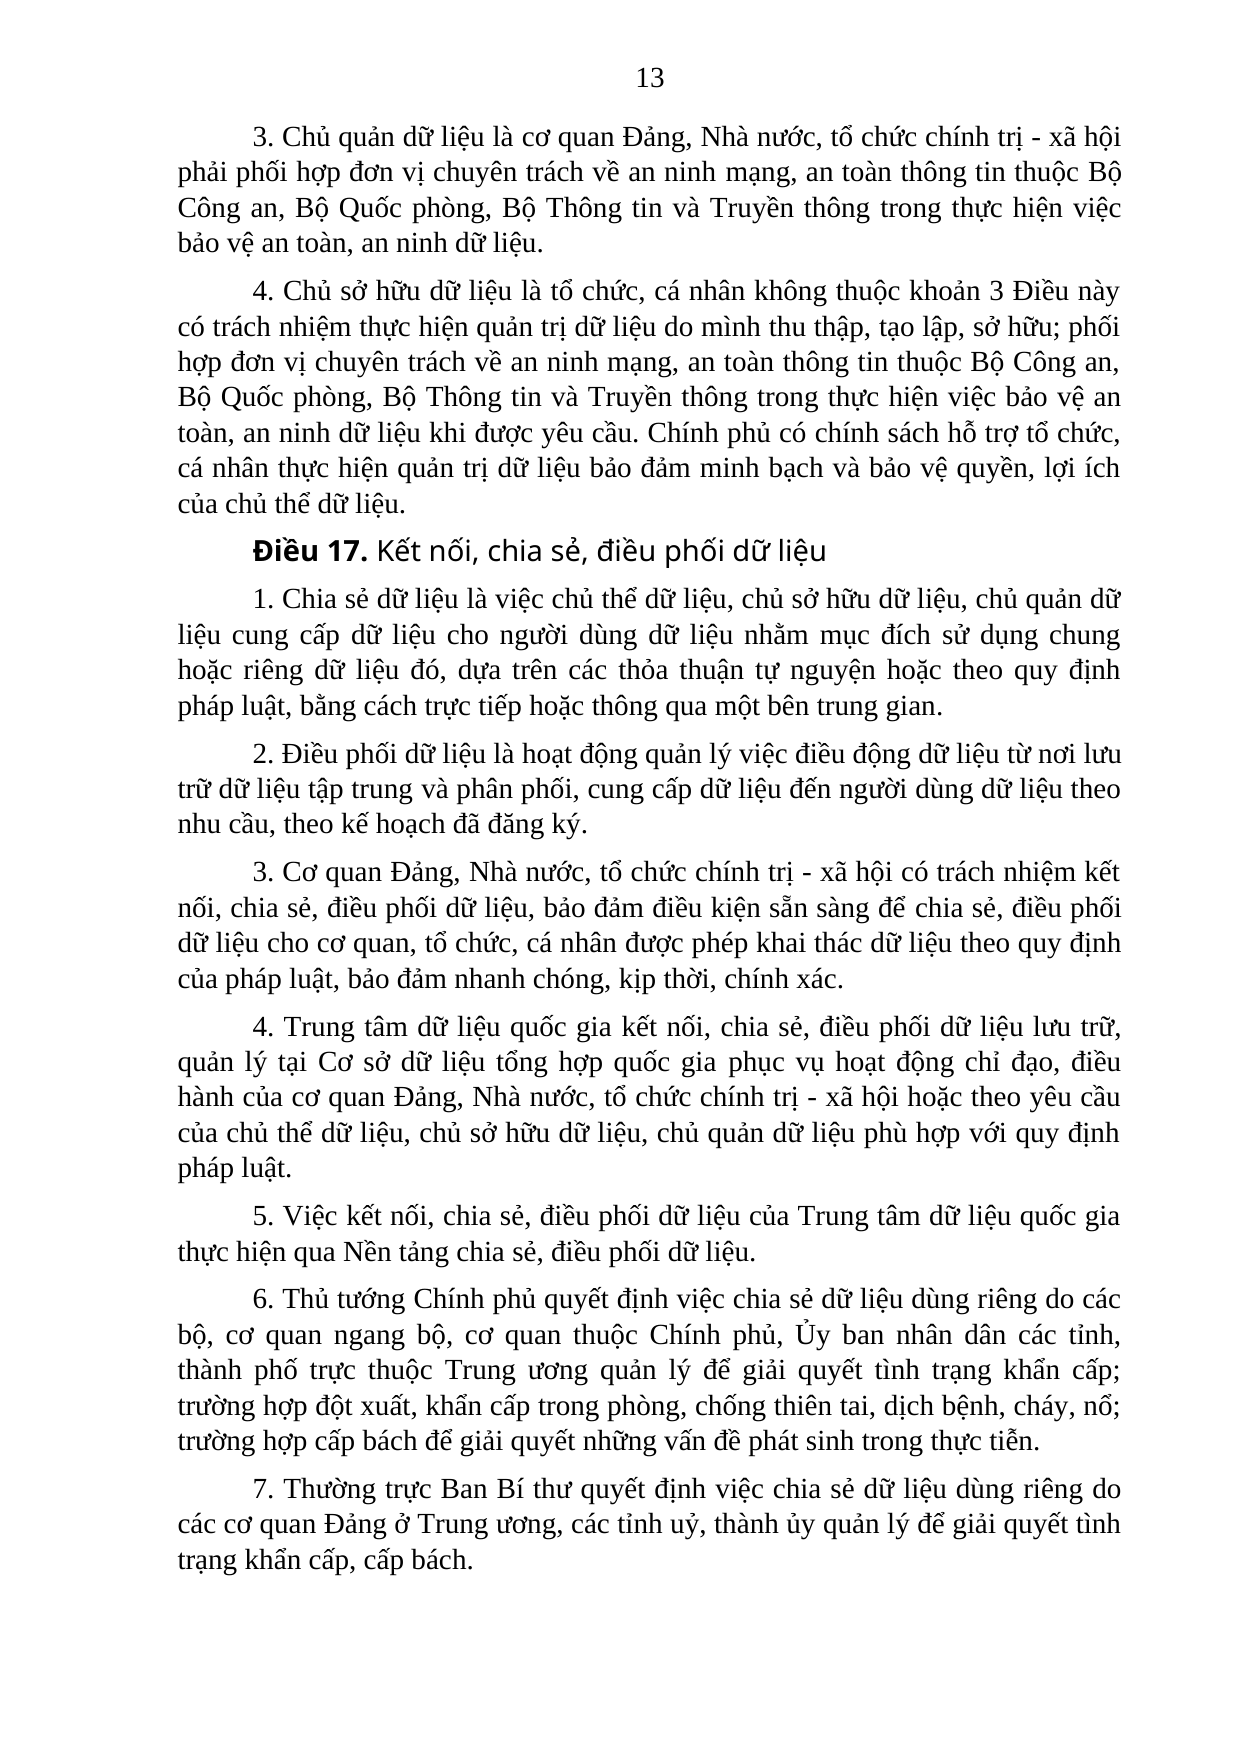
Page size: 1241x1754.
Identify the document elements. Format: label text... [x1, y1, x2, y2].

text 5. Việc kết nối, chia sẻ, điều phối dữ liệu của Trung tâm dữ liệu quốc gia thực hiện qua Nền tảng chia sẻ, điều phối dữ liệu. [177, 1197, 1122, 1268]
text 2. Điều phối dữ liệu là hoạt động quản lý việc điều động dữ liệu từ nơi lưu trữ dữ liệu tập trung và phân phối, cung cấp dữ liệu đến người dùng dữ liệu theo nhu cầu, theo kế hoạch đã đăng ký. [177, 735, 1122, 841]
text 4. Trung tâm dữ liệu quốc gia kết nối, chia sẻ, điều phối dữ liệu lưu trữ, quản lý tại Cơ sở dữ liệu tổng hợp quốc gia phục vụ hoạt động chỉ đạo, điều hành của cơ quan Đảng, Nhà nước, tổ chức chính trị - xã hội hoặc theo yêu cầu của chủ thể dữ liệu, chủ sở hữu dữ liệu, chủ quản dữ liệu phù hợp với quy định pháp luật. [177, 1008, 1122, 1185]
text 1. Chia sẻ dữ liệu là việc chủ thể dữ liệu, chủ sở hữu dữ liệu, chủ quản dữ liệu cung cấp dữ liệu cho người dùng dữ liệu nhằm mục đích sử dụng chung hoặc riêng dữ liệu đó, dựa trên các thỏa thuận tự nguyện hoặc theo quy định pháp luật, bằng cách trực tiếp hoặc thông qua một bên trung gian. [177, 581, 1122, 722]
text 3. Cơ quan Đảng, Nhà nước, tổ chức chính trị - xã hội có trách nhiệm kết nối, chia sẻ, điều phối dữ liệu, bảo đảm điều kiện sẵn sàng để chia sẻ, điều phối dữ liệu cho cơ quan, tổ chức, cá nhân được phép khai thác dữ liệu theo quy định của pháp luật, bảo đảm nhanh chóng, kịp thời, chính xác. [177, 853, 1122, 995]
subtitle Kết nối, chia sẻ, điều phối dữ liệu [177, 533, 1122, 568]
text 4. Chủ sở hữu dữ liệu là tổ chức, cá nhân không thuộc khoản 3 Điều này có trách nhiệm thực hiện quản trị dữ liệu do mình thu thập, tạo lập, sở hữu; phối hợp đơn vị chuyên trách về an ninh mạng, an toàn thông tin thuộc Bộ Công an, Bộ Quốc phòng, Bộ Thông tin và Truyền thông trong thực hiện việc bảo vệ an toàn, an ninh dữ liệu khi được yêu cầu. Chính phủ có chính sách hỗ trợ tổ chức, cá nhân thực hiện quản trị dữ liệu bảo đảm minh bạch và bảo vệ quyền, lợi ích của chủ thể dữ liệu. [177, 272, 1122, 520]
text 6. Thủ tướng Chính phủ quyết định việc chia sẻ dữ liệu dùng riêng do các bộ, cơ quan ngang bộ, cơ quan thuộc Chính phủ, Ủy ban nhân dân các tỉnh, thành phố trực thuộc Trung ương quản lý để giải quyết tình trạng khẩn cấp; trường hợp đột xuất, khẩn cấp trong phòng, chống thiên tai, dịch bệnh, cháy, nổ; trường hợp cấp bách để giải quyết những vấn đề phát sinh trong thực tiễn. [177, 1281, 1122, 1458]
text 3. Chủ quản dữ liệu là cơ quan Đảng, Nhà nước, tổ chức chính trị - xã hội phải phối hợp đơn vị chuyên trách về an ninh mạng, an toàn thông tin thuộc Bộ Công an, Bộ Quốc phòng, Bộ Thông tin và Truyền thông trong thực hiện việc bảo vệ an toàn, an ninh dữ liệu. [177, 118, 1122, 260]
text 7. Thường trực Ban Bí thư quyết định việc chia sẻ dữ liệu dùng riêng do các cơ quan Đảng ở Trung ương, các tỉnh uỷ, thành ủy quản lý để giải quyết tình trạng khẩn cấp, cấp bách. [177, 1470, 1122, 1576]
